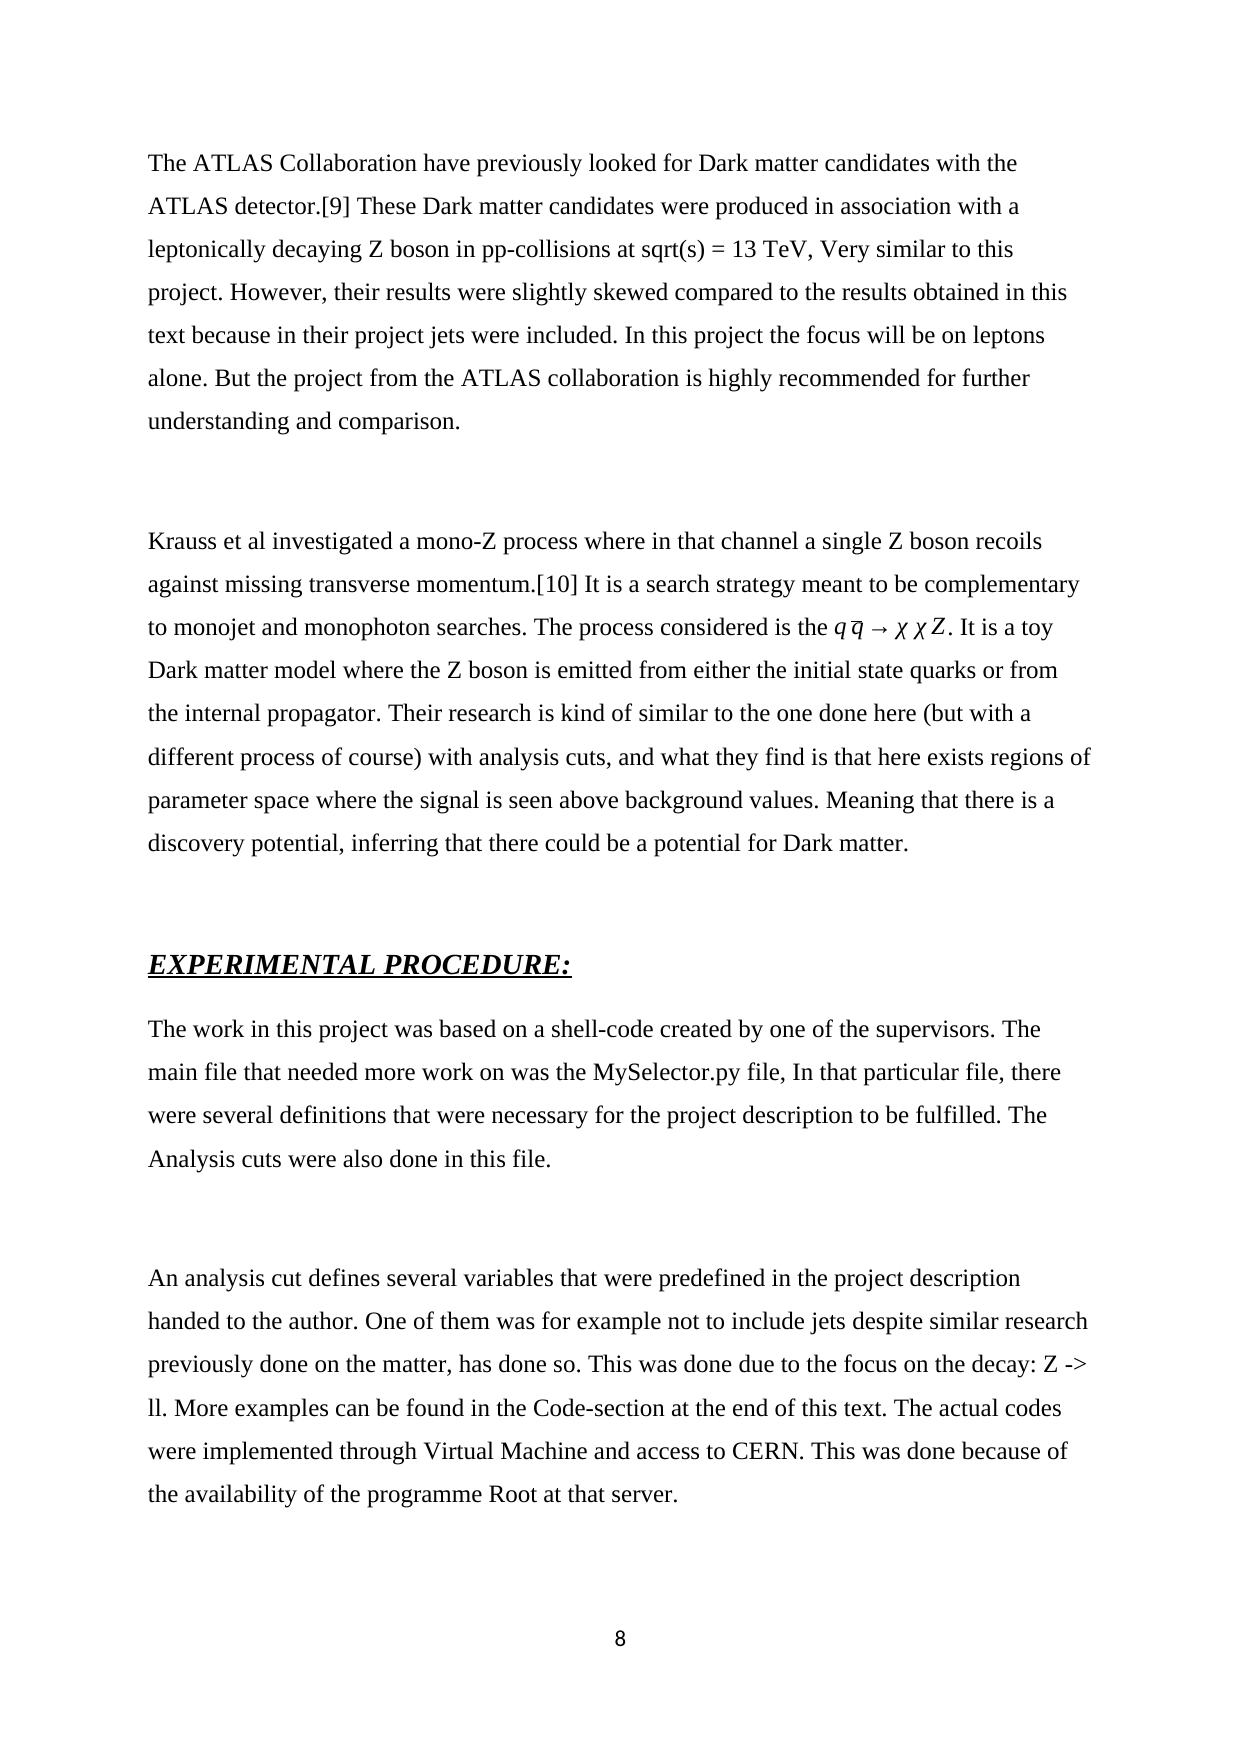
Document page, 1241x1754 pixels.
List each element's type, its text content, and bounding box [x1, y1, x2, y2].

text Krauss et al investigated a mono-Z process where in that channel a single Z boson recoils against missing transverse momentum.[10] It is a search strategy meant to be complementary to monojet and monophoton searches. The process considered is the . It is a toy Dark matter model where the Z boson is emitted from either the initial state quarks or from the internal propagator. Their research is kind of similar to the one done here (but with a different process of course) with analysis cuts, and what they find is that here exists regions of parameter space where the signal is seen above background values. Meaning that there is a discovery potential, inferring that there could be a potential for Dark matter. [148, 526, 1093, 857]
text An analysis cut defines several variables that were predefined in the project description handed to the author. One of them was for example not to include jets despite similar research previously done on the matter, has done so. This was done due to the focus on the decay: Z -> ll. More examples can be found in the Code-section at the end of this text. The actual codes were implemented through Virtual Machine and access to CERN. This was done because of the availability of the programme Root at that server. [148, 1263, 1093, 1508]
text EXPERIMENTAL PROCEDURE: [148, 947, 1093, 981]
text The ATLAS Collaboration have previously looked for Dark matter candidates with the ATLAS detector.[9] These Dark matter candidates were produced in association with a leptonically decaying Z boson in pp-collisions at sqrt(s) = 13 TeV, Very similar to this project. However, their results were slightly skewed compared to the results obtained in this text because in their project jets were included. In this project the focus will be on leptons alone. But the project from the ATLAS collaboration is highly recommended for further understanding and comparison. [148, 148, 1093, 435]
text The work in this project was based on a shell-code created by one of the supervisors. The main file that needed more work on was the MySelector.py file, In that particular file, there were several definitions that were necessary for the project description to be fulfilled. The Analysis cuts were also done in this file. [148, 1014, 1093, 1172]
